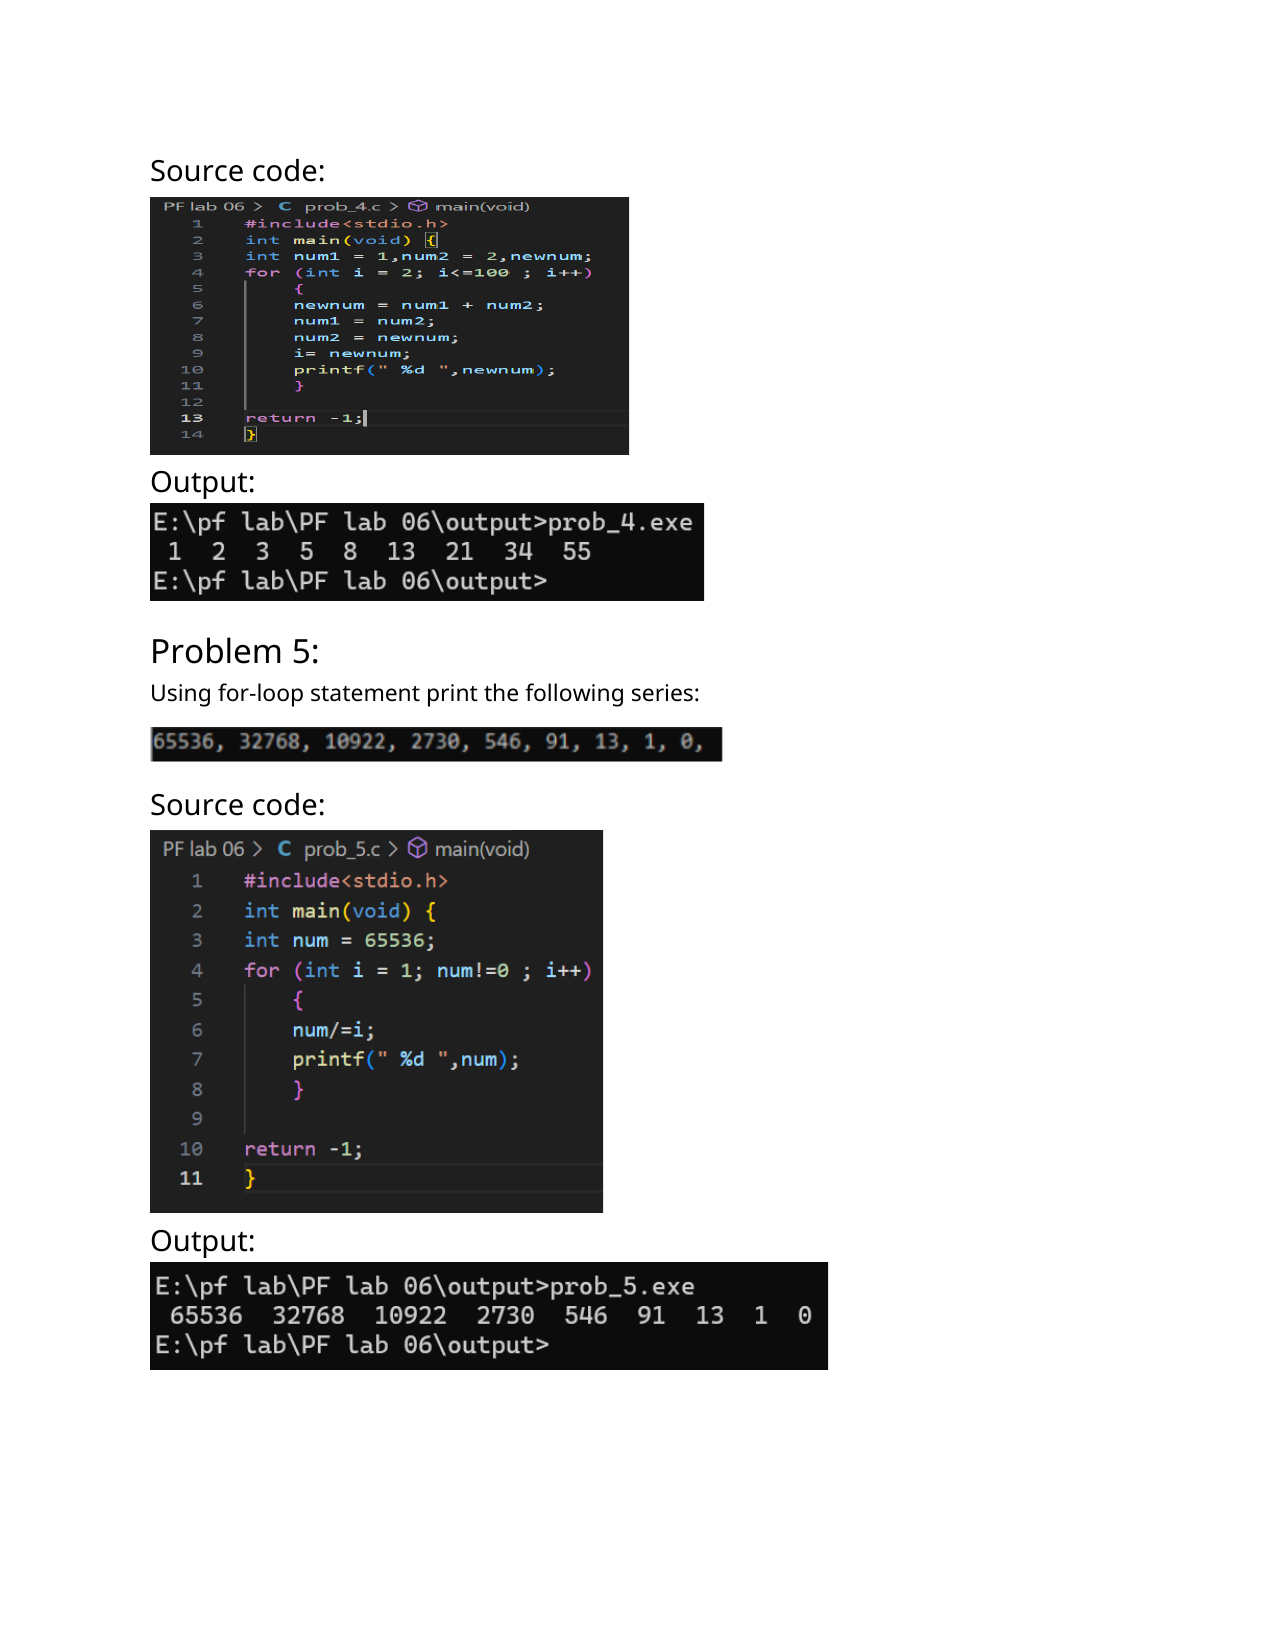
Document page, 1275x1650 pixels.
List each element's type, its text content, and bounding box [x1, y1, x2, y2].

subtitle Source code: [150, 150, 1125, 190]
subtitle Output: [150, 1220, 1125, 1259]
subtitle Output: [150, 461, 1125, 501]
subtitle Source code: [150, 784, 1125, 823]
text Using for-loop statement print the following series: [150, 677, 1125, 708]
picture [150, 727, 724, 765]
picture [150, 830, 604, 1213]
picture [150, 197, 630, 455]
picture [150, 503, 705, 601]
picture [150, 1262, 829, 1370]
subtitle Problem 5: [150, 628, 1125, 673]
